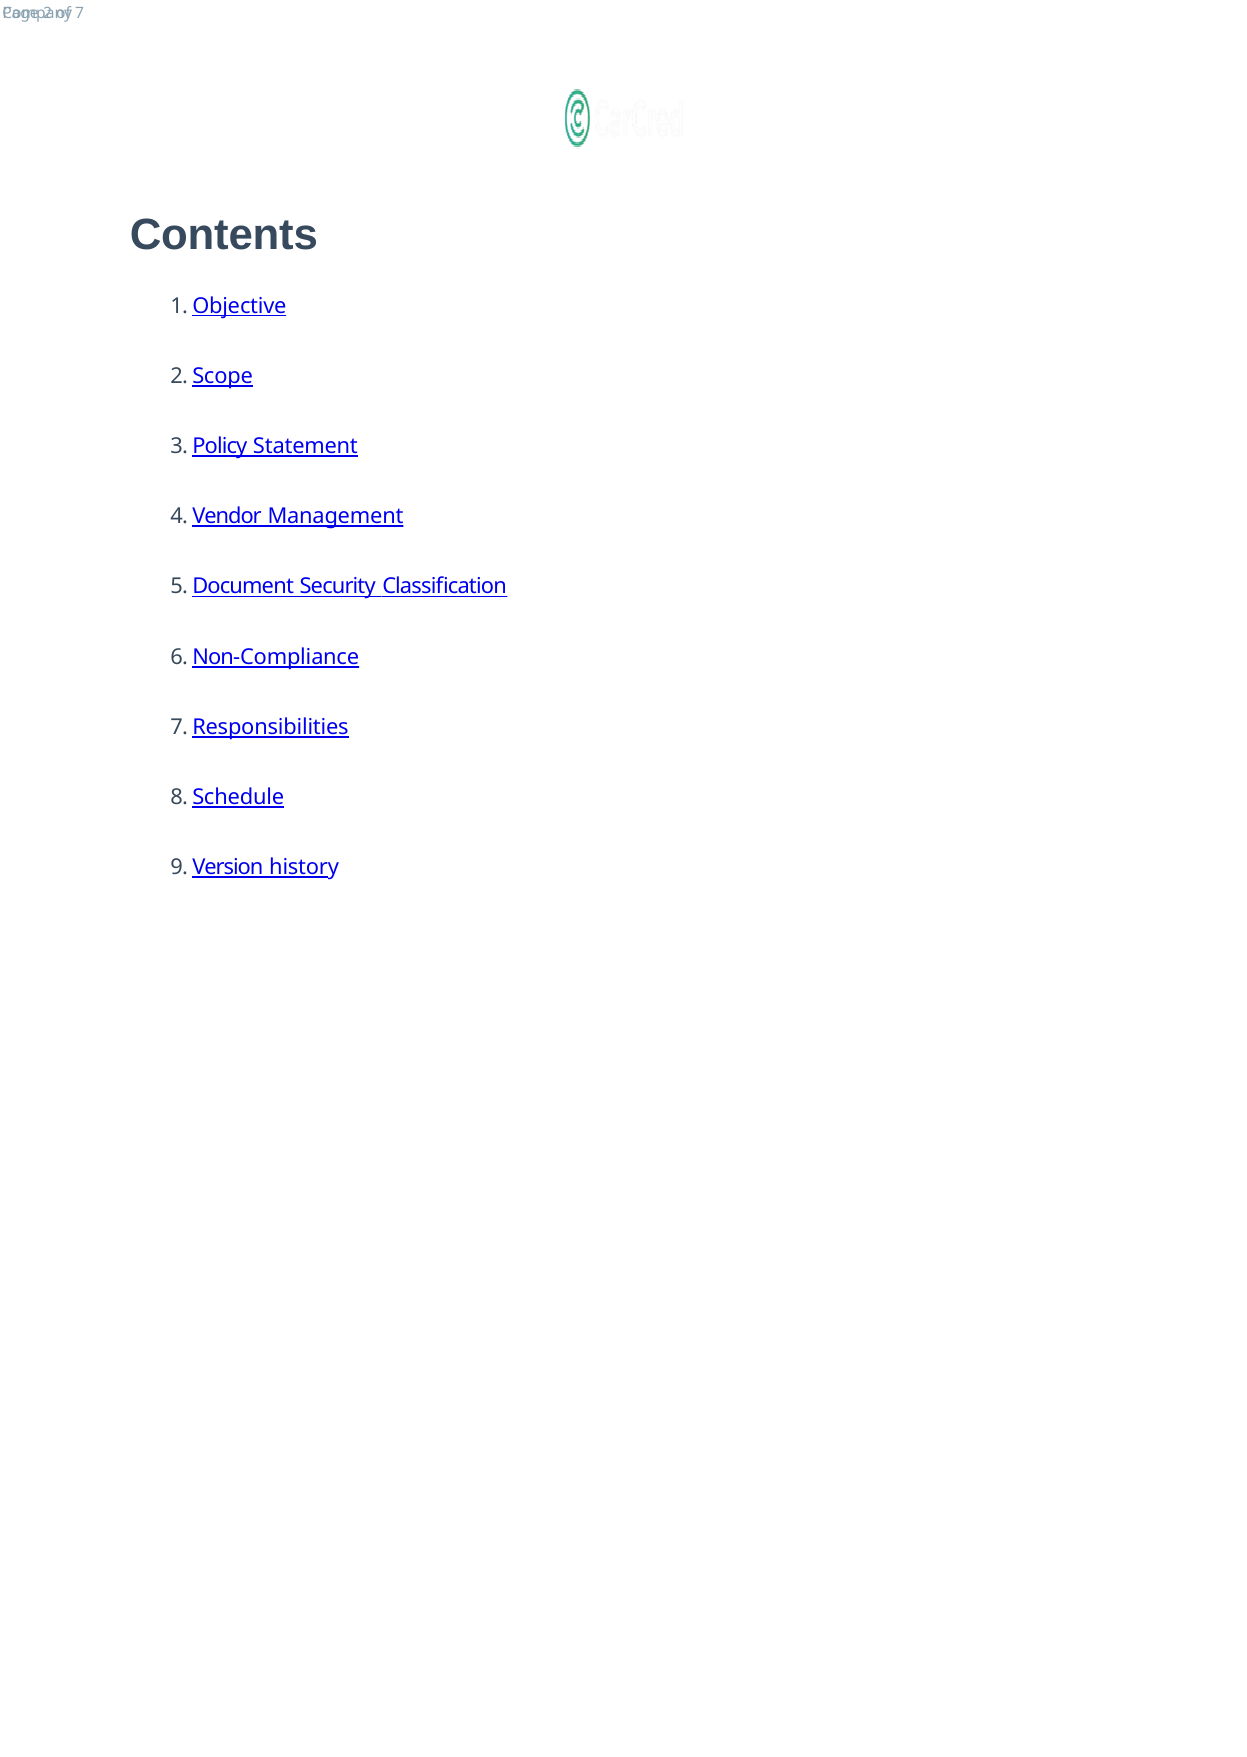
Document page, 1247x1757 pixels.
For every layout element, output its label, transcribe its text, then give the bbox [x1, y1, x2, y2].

list Scope [170, 360, 1129, 389]
list Version history [170, 851, 1129, 881]
picture [564, 89, 683, 149]
list Schedule [170, 781, 1129, 811]
list Document Security Classification [170, 570, 1129, 600]
list Objective [170, 289, 1129, 319]
list Responsibilities [170, 711, 1129, 741]
list Vendor Management [170, 500, 1129, 530]
list Non-Compliance [170, 641, 1129, 670]
list Policy Statement [170, 430, 1129, 460]
subtitle Contents [129, 208, 1129, 258]
